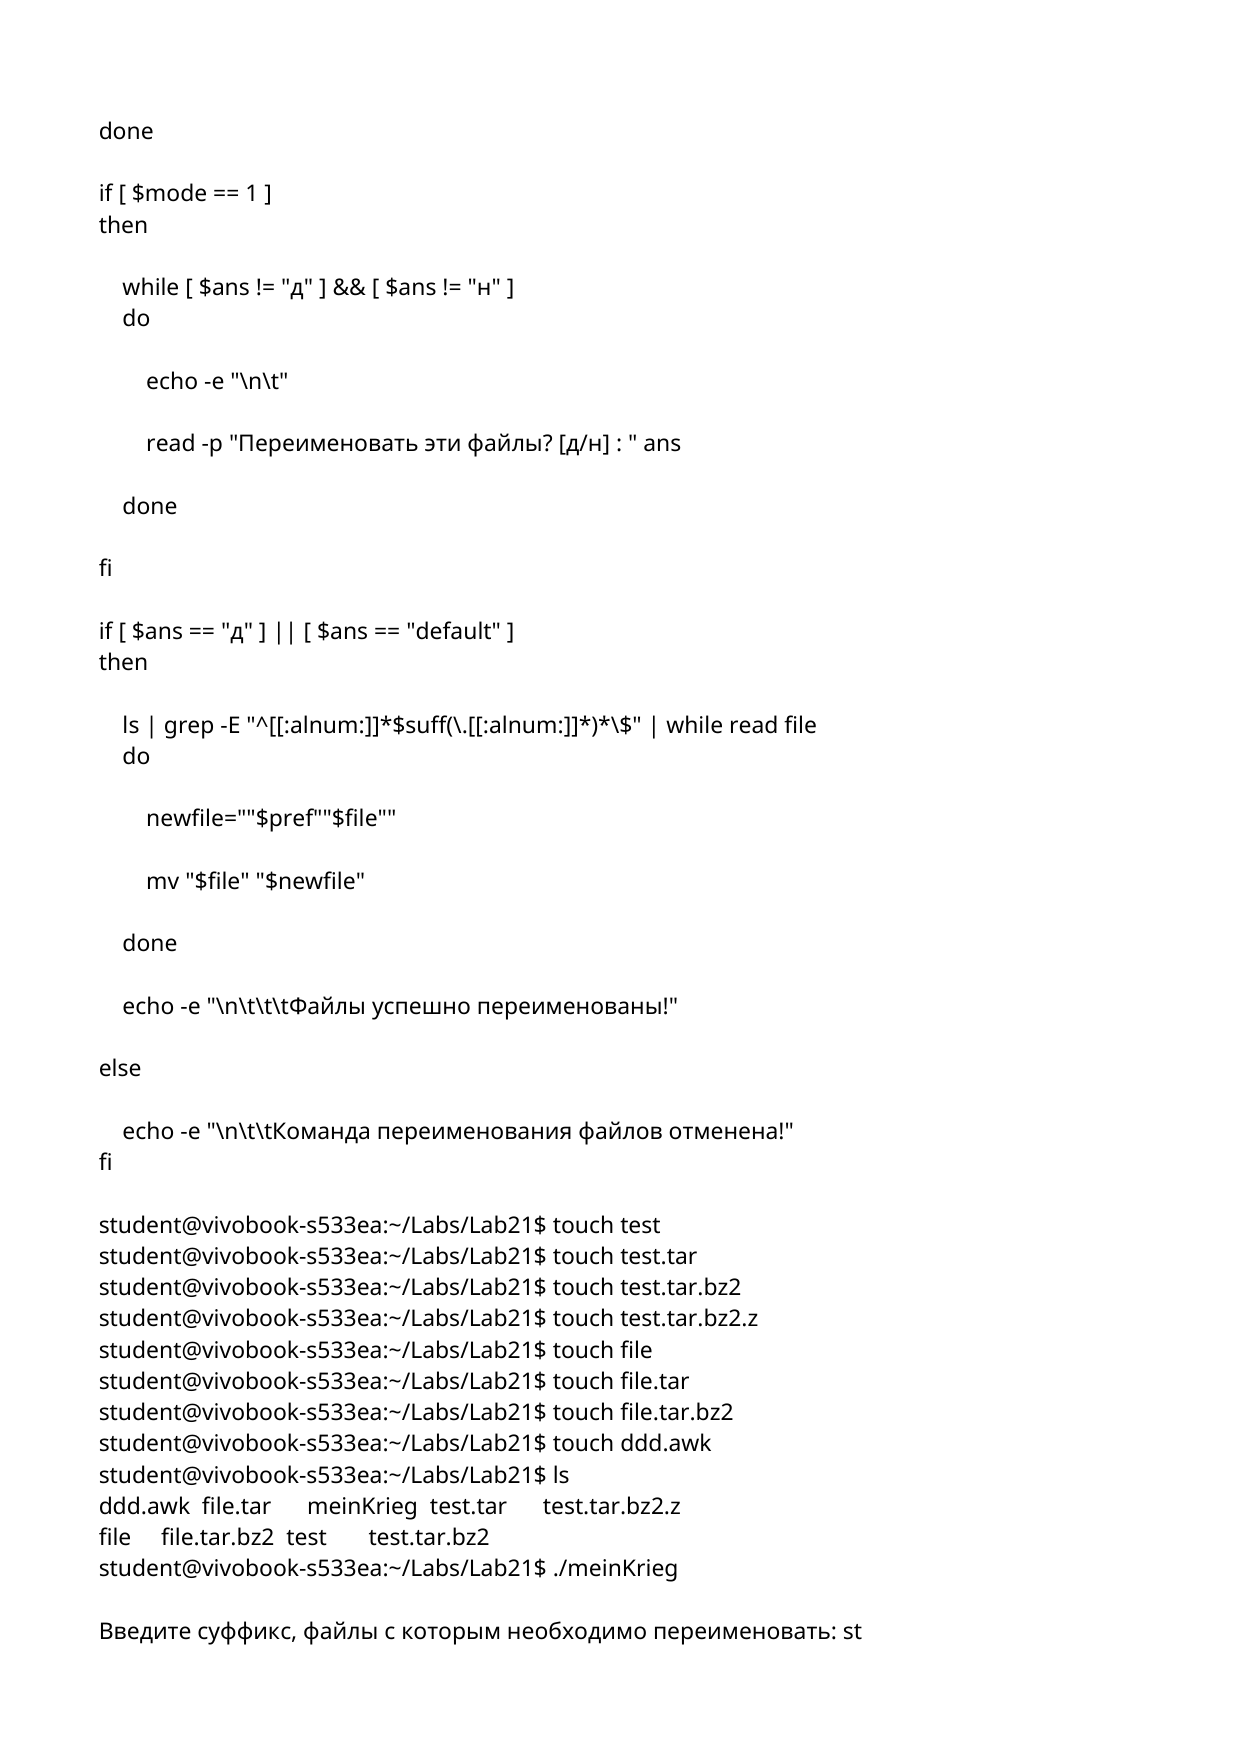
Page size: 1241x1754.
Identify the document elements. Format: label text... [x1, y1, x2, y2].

text student@vivobook-s533ea:~/Labs/Lab21$ touch test [98, 1208, 1156, 1240]
text student@vivobook-s533ea:~/Labs/Lab21$ touch file.tar.bz2 [98, 1396, 1156, 1427]
text done [98, 115, 1156, 146]
text echo -e "\n\t\t\tФайлы успешно переименованы!" [98, 990, 1156, 1021]
text ddd.awk file.tar meinKrieg test.tar test.tar.bz2.z [98, 1490, 1156, 1521]
text student@vivobook-s533ea:~/Labs/Lab21$ touch test.tar.bz2 [98, 1271, 1156, 1302]
text fi [98, 1146, 1156, 1177]
text do [98, 302, 1156, 333]
text newfile=""$pref""$file"" [98, 802, 1156, 833]
text while [ $ans != "д" ] && [ $ans != "н" ] [98, 271, 1156, 302]
text mv "$file" "$newfile" [98, 865, 1156, 896]
text student@vivobook-s533ea:~/Labs/Lab21$ touch file [98, 1333, 1156, 1365]
text read -p "Переименовать эти файлы? [д/н] : " ans [98, 427, 1156, 458]
text fi [98, 552, 1156, 583]
text echo -e "\n\t\tКоманда переименования файлов отменена!" [98, 1115, 1156, 1146]
text student@vivobook-s533ea:~/Labs/Lab21$ touch file.tar [98, 1365, 1156, 1396]
text student@vivobook-s533ea:~/Labs/Lab21$ ./meinKrieg [98, 1552, 1156, 1583]
text do [98, 740, 1156, 771]
text else [98, 1052, 1156, 1083]
text student@vivobook-s533ea:~/Labs/Lab21$ touch ddd.awk [98, 1427, 1156, 1458]
text student@vivobook-s533ea:~/Labs/Lab21$ ls [98, 1458, 1156, 1490]
text file file.tar.bz2 test test.tar.bz2 [98, 1521, 1156, 1552]
text then [98, 646, 1156, 677]
text then [98, 208, 1156, 240]
text student@vivobook-s533ea:~/Labs/Lab21$ touch test.tar [98, 1240, 1156, 1271]
text student@vivobook-s533ea:~/Labs/Lab21$ touch test.tar.bz2.z [98, 1302, 1156, 1333]
text ls | grep -E "^[[:alnum:]]*$suff(\.[[:alnum:]]*)*\$" | while read file [98, 708, 1156, 740]
text done [98, 490, 1156, 521]
text Введите суффикс, файлы с которым необходимо переименовать: st [98, 1615, 1156, 1646]
text if [ $ans == "д" ] || [ $ans == "default" ] [98, 615, 1156, 646]
text echo -e "\n\t" [98, 365, 1156, 396]
text if [ $mode == 1 ] [98, 177, 1156, 208]
text done [98, 927, 1156, 958]
